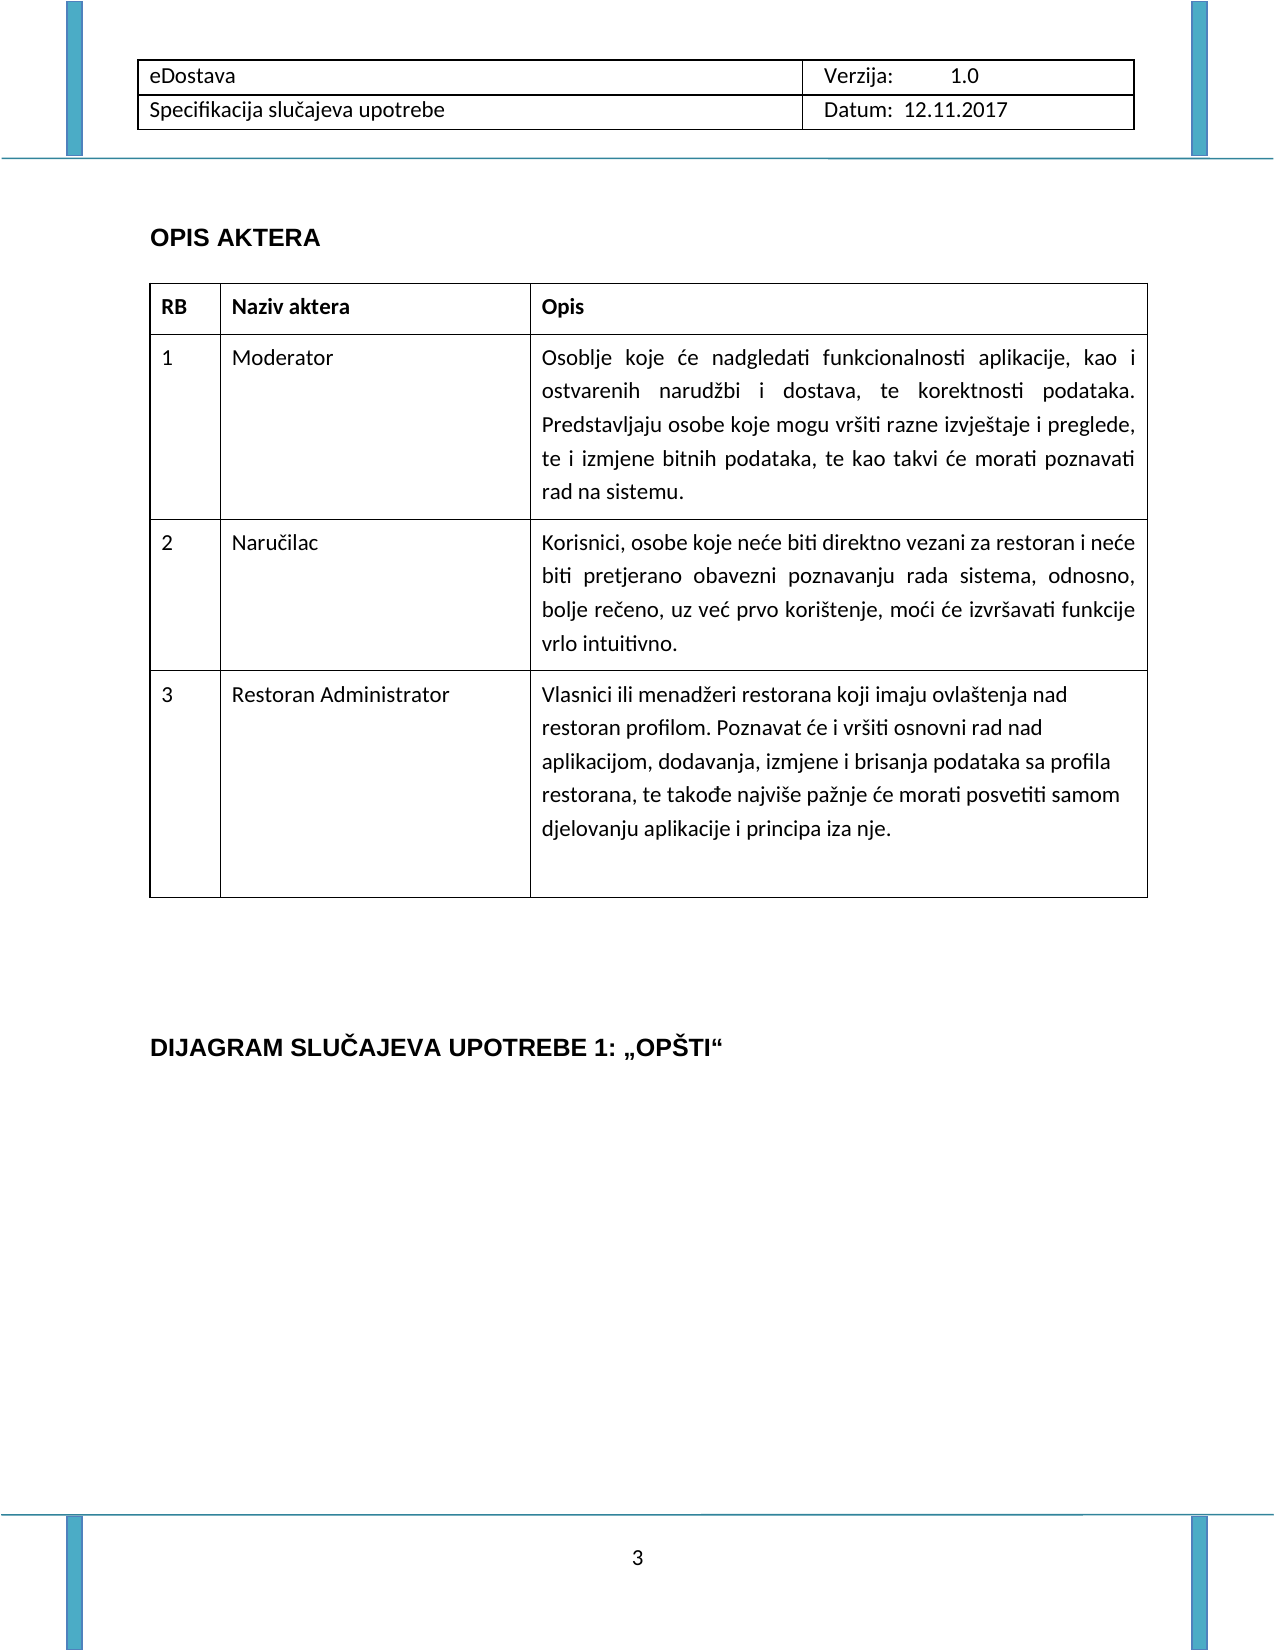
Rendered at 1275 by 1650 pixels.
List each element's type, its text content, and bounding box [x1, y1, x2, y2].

table_header RB [151, 284, 220, 334]
table_cell Naručilac [221, 520, 530, 670]
table_header Opis [531, 284, 1147, 334]
table_header Naziv aktera [221, 284, 530, 334]
table_cell Korisnici, osobe koje neće biti direktno vezani za restoran i neće biti pretjerano obavezni poznavanju rada sistema, odnosno, bolje rečeno, uz već prvo korištenje, moći će izvršavati funkcije vrlo intuitivno. [531, 520, 1147, 670]
table_cell 2 [151, 520, 220, 670]
table_cell Restoran Administrator [221, 671, 530, 897]
table_cell 1 [151, 335, 220, 519]
table_cell Moderator [221, 335, 530, 519]
table_cell 3 [151, 671, 220, 897]
table_cell Osoblje koje će nadgledati funkcionalnosti aplikacije, kao i ostvarenih narudžbi i dostava, te korektnosti podataka. Predstavljaju osobe koje mogu vršiti razne izvještaje i preglede, te i izmjene bitnih podataka, te kao takvi će morati poznavati rad na sistemu. [531, 335, 1147, 519]
table_cell Vlasnici ili menadžeri restorana koji imaju ovlaštenja nad restoran profilom. Poznavat će i vršiti osnovni rad nad aplikacijom, dodavanja, izmjene i brisanja podataka sa profila restorana, te takođe najviše pažnje će morati posvetiti samom djelovanju aplikacije i principa iza nje. [531, 671, 1147, 897]
subtitle Dijagram slučajeva upotrebe 1: „Opšti“ [150, 1033, 1125, 1062]
subtitle Opis aktera [150, 223, 1125, 252]
